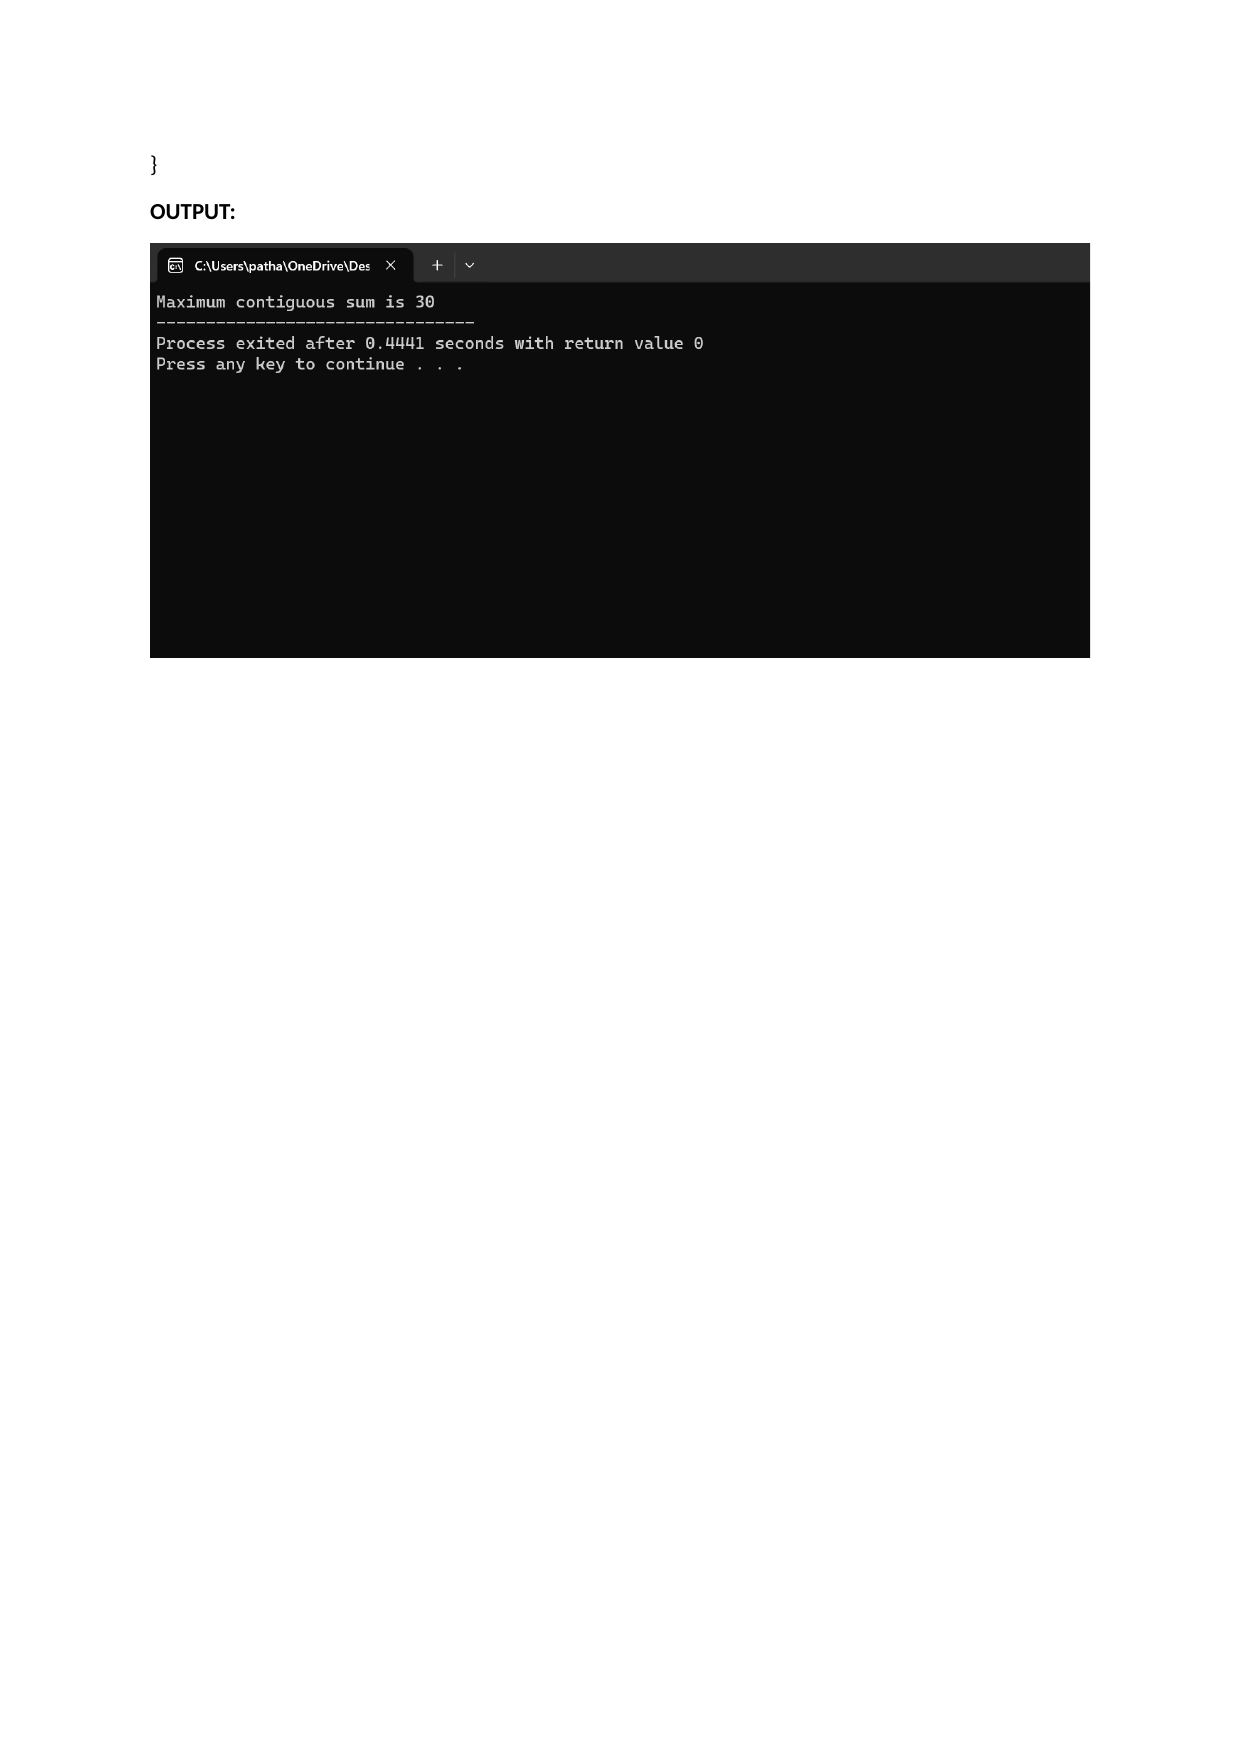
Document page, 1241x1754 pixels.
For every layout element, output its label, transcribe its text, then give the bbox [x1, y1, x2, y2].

picture [150, 243, 1091, 658]
text OUTPUT: [150, 197, 1090, 225]
text } [150, 150, 1090, 178]
